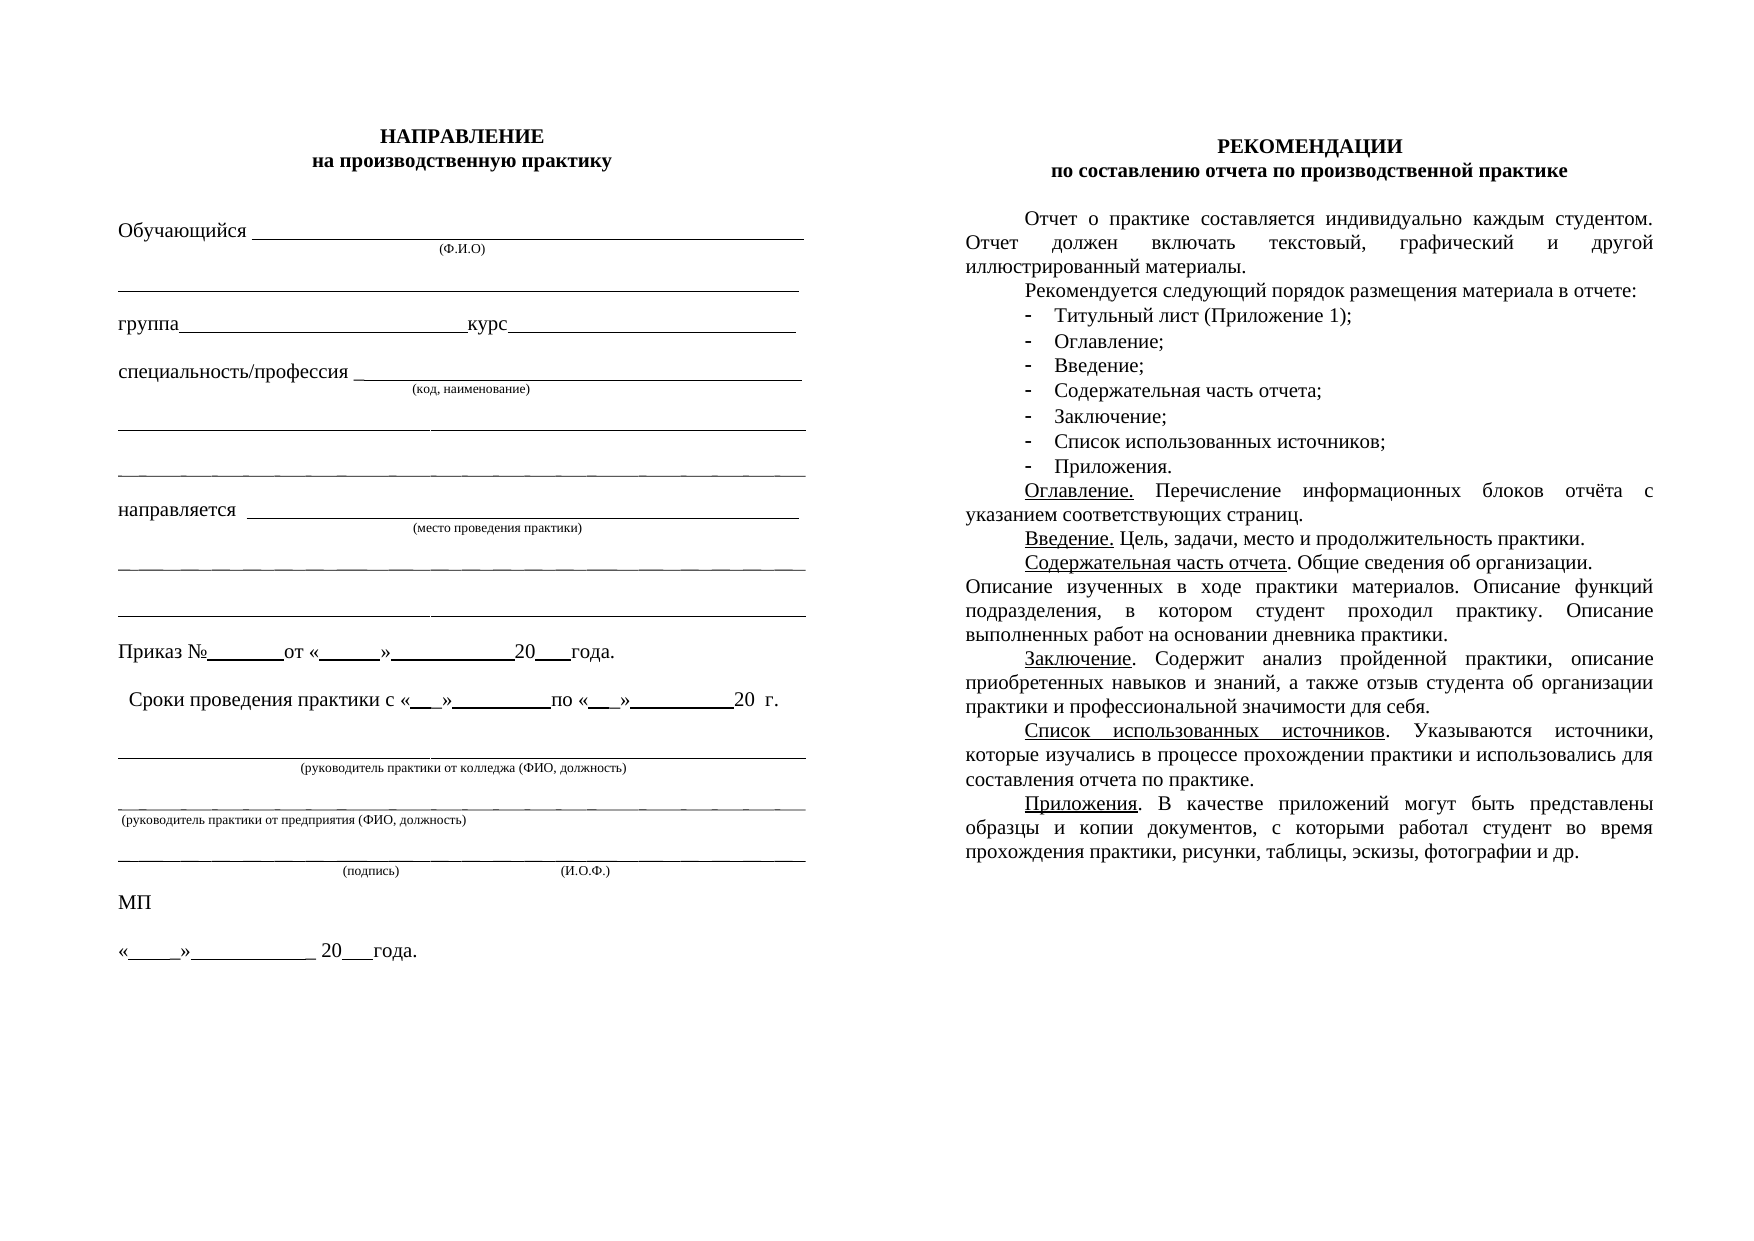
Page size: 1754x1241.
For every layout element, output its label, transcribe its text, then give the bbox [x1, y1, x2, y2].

text (место проведения практики) [413, 521, 808, 536]
list Титульный лист (Приложение 1); [1024, 302, 1716, 328]
text Заключение. Содержит анализ пройденной практики, описание приобретенных навыков и знаний, а также отзыв студента об организации практики и профессиональной значимости для себя. [965, 646, 1654, 718]
list Приложения. [1024, 454, 1716, 478]
text (подпись) (И.О.Ф.) [145, 857, 808, 879]
text МП [118, 890, 1716, 914]
text Сроки проведения практики с « _» по « _» 20 г. [99, 687, 808, 711]
text Обучающийся [114, 220, 808, 242]
text группа курс специальность/профессия _ [112, 287, 802, 383]
text направляется [109, 499, 808, 521]
text Приказ № от « » 20 года. [118, 639, 808, 663]
list Введение; [1024, 353, 1716, 377]
text Введение. Цель, задачи, место и продолжительность практики. Содержательная часть отчета. Общие сведения об организации. [1024, 526, 1716, 574]
text по составлению отчета по производственной практике [1051, 159, 1716, 182]
text « _» _ 20 года. [118, 938, 1716, 962]
text (код, наименование) [134, 383, 808, 396]
text на производственную практику [116, 148, 808, 172]
text (руководитель практики от предприятия (ФИО, должность) [121, 806, 808, 827]
list Оглавление; [1024, 328, 1716, 353]
subtitle РЕКОМЕНДАЦИИ [1215, 135, 1405, 159]
text Отчет о практике составляется индивидуально каждым студентом. Отчет должен включать текстовый, графический и другой иллюстрированный материалы. [965, 206, 1654, 278]
subtitle НАПРАВЛЕНИЕ [116, 125, 808, 148]
text Список использованных источников. Указываются источники, которые изучались в процессе прохождении практики и использовались для составления отчета по практике. [965, 718, 1654, 791]
text Оглавление. Перечисление информационных блоков отчёта с указанием соответствующих страниц. [965, 478, 1654, 526]
text Приложения. В качестве приложений могут быть представлены образцы и копии документов, с которыми работал студент во время прохождения практики, рисунки, таблицы, эскизы, фотографии и др. [965, 791, 1654, 863]
text Рекомендуется следующий порядок размещения материала в отчете: [1024, 278, 1716, 302]
list Содержательная часть отчета; [1024, 377, 1716, 403]
text (руководитель практики от колледжа (ФИО, должность) [119, 754, 808, 775]
text Описание изученных в ходе практики материалов. Описание функций подразделения, в котором студент проходил практику. Описание выполненных работ на основании дневника практики. [965, 574, 1654, 646]
list Заключение; [1024, 403, 1716, 428]
list Список использованных источников; [1024, 428, 1716, 454]
text (Ф.И.О) [117, 242, 808, 257]
